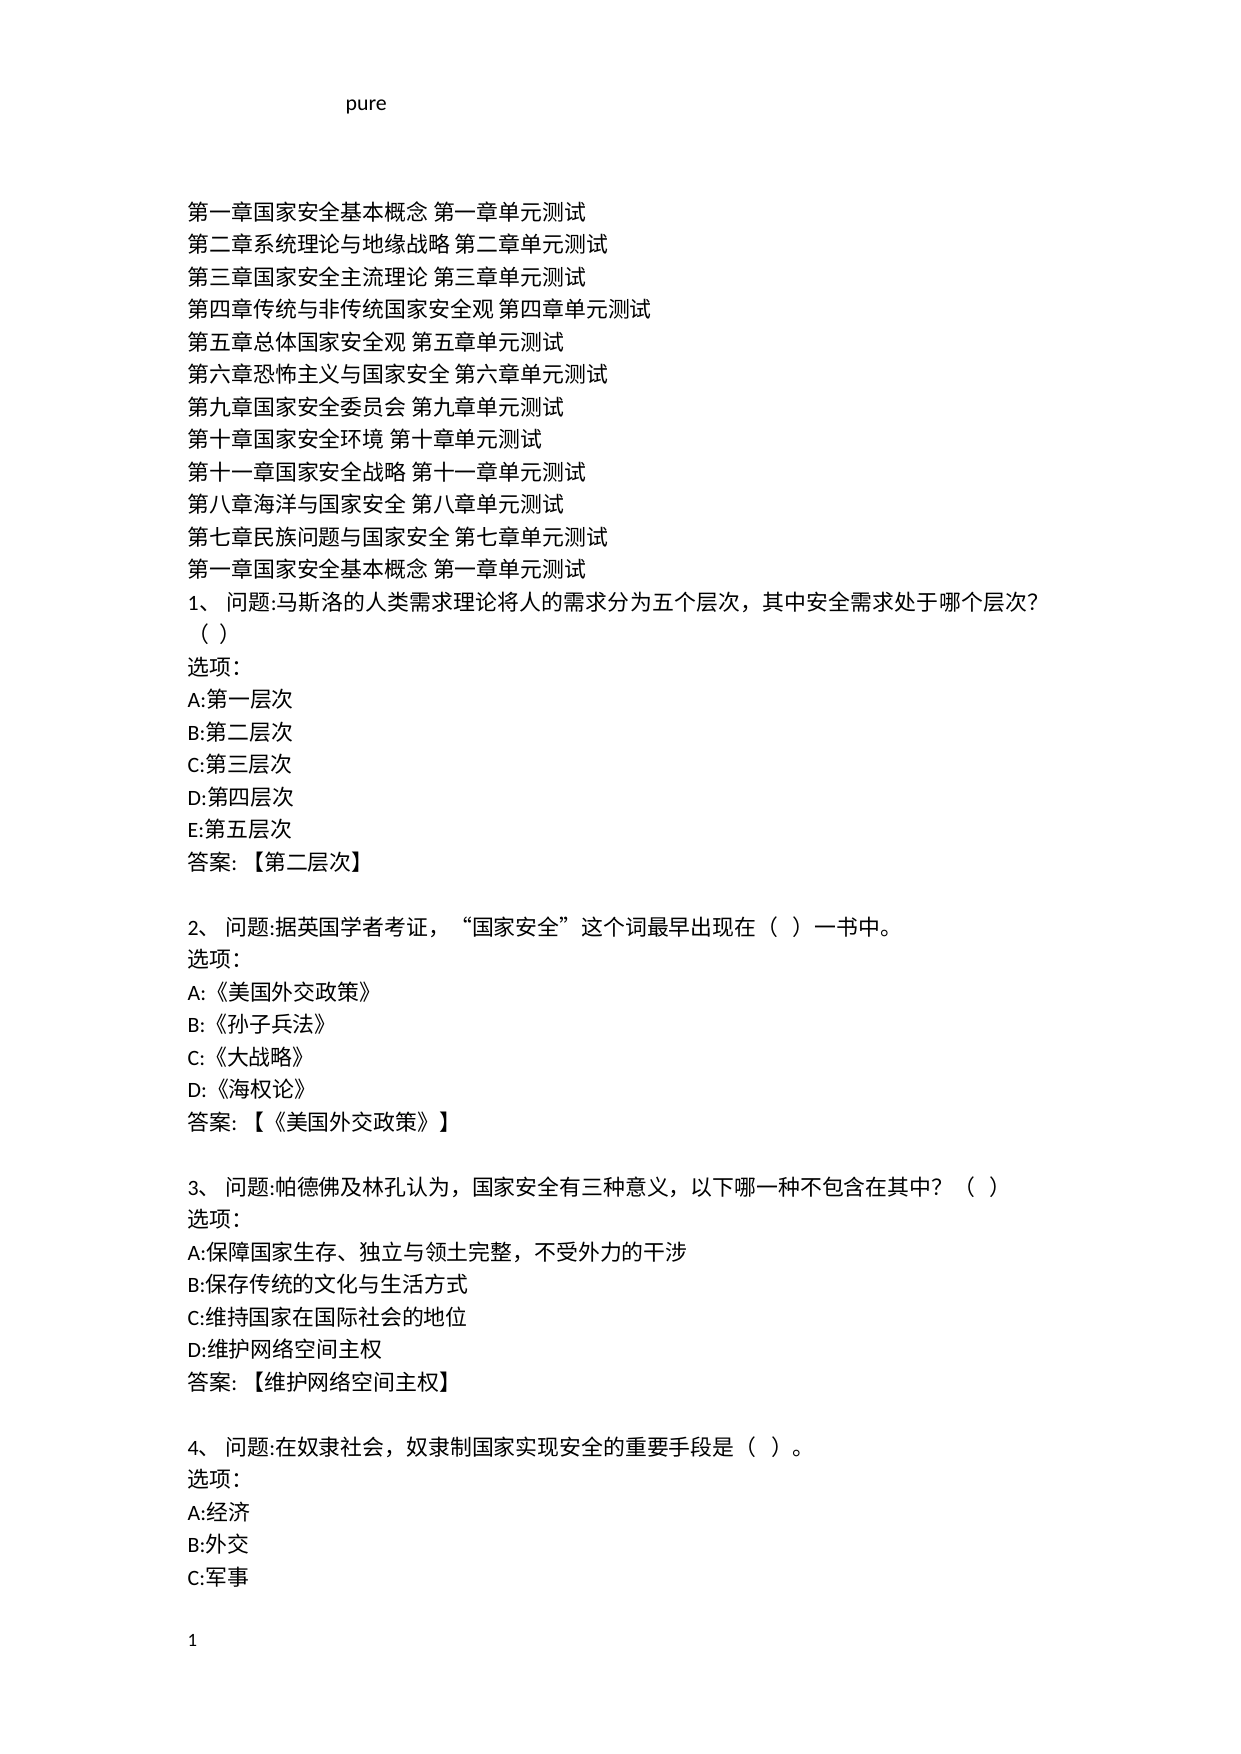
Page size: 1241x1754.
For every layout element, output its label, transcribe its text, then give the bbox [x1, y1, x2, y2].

text D:《海权论》 [187, 1072, 1053, 1104]
text A:保障国家生存、独立与领土完整，不受外力的干涉 [187, 1234, 1053, 1267]
text 4、 问题:在奴隶社会，奴隶制国家实现安全的重要手段是（ ）。 [187, 1429, 1053, 1462]
text 第二章系统理论与地缘战略 第二章单元测试 [187, 227, 1053, 259]
text 第五章总体国家安全观 第五章单元测试 [187, 324, 1053, 357]
text 第一章国家安全基本概念 第一章单元测试 [187, 552, 1053, 584]
text 第九章国家安全委员会 第九章单元测试 [187, 389, 1053, 422]
text A:《美国外交政策》 [187, 974, 1053, 1007]
text 选项： [187, 1462, 1053, 1494]
text 第八章海洋与国家安全 第八章单元测试 [187, 487, 1053, 519]
text 1、 问题:马斯洛的人类需求理论将人的需求分为五个层次，其中安全需求处于哪个层次？（ ） [187, 584, 1053, 649]
text 3、 问题:帕德佛及林孔认为，国家安全有三种意义，以下哪一种不包含在其中？（ ） [187, 1169, 1053, 1202]
text 第三章国家安全主流理论 第三章单元测试 [187, 259, 1053, 292]
text 答案: 【维护网络空间主权】 [187, 1364, 1053, 1397]
text 第四章传统与非传统国家安全观 第四章单元测试 [187, 292, 1053, 324]
text B:保存传统的文化与生活方式 [187, 1267, 1053, 1299]
text D:维护网络空间主权 [187, 1332, 1053, 1364]
text B:《孙子兵法》 [187, 1007, 1053, 1039]
text C:军事 [187, 1559, 1053, 1592]
text 第十章国家安全环境 第十章单元测试 [187, 422, 1053, 454]
text 第一章国家安全基本概念 第一章单元测试 [187, 194, 1053, 227]
text C:《大战略》 [187, 1039, 1053, 1072]
text C:维持国家在国际社会的地位 [187, 1299, 1053, 1332]
text A:经济 [187, 1494, 1053, 1527]
text B:外交 [187, 1527, 1053, 1559]
text 选项： [187, 1202, 1053, 1234]
text 答案: 【《美国外交政策》】 [187, 1104, 1053, 1137]
text 第六章恐怖主义与国家安全 第六章单元测试 [187, 357, 1053, 389]
text 第十一章国家安全战略 第十一章单元测试 [187, 454, 1053, 487]
text D:第四层次 [187, 779, 1053, 812]
text 答案: 【第二层次】 [187, 844, 1053, 877]
text 第七章民族问题与国家安全 第七章单元测试 [187, 519, 1053, 552]
text B:第二层次 [187, 714, 1053, 747]
text E:第五层次 [187, 812, 1053, 844]
text A:第一层次 [187, 682, 1053, 714]
text 2、 问题:据英国学者考证，“国家安全”这个词最早出现在（ ）一书中。 [187, 909, 1053, 942]
text C:第三层次 [187, 747, 1053, 779]
text 选项： [187, 649, 1053, 682]
text 选项： [187, 942, 1053, 974]
